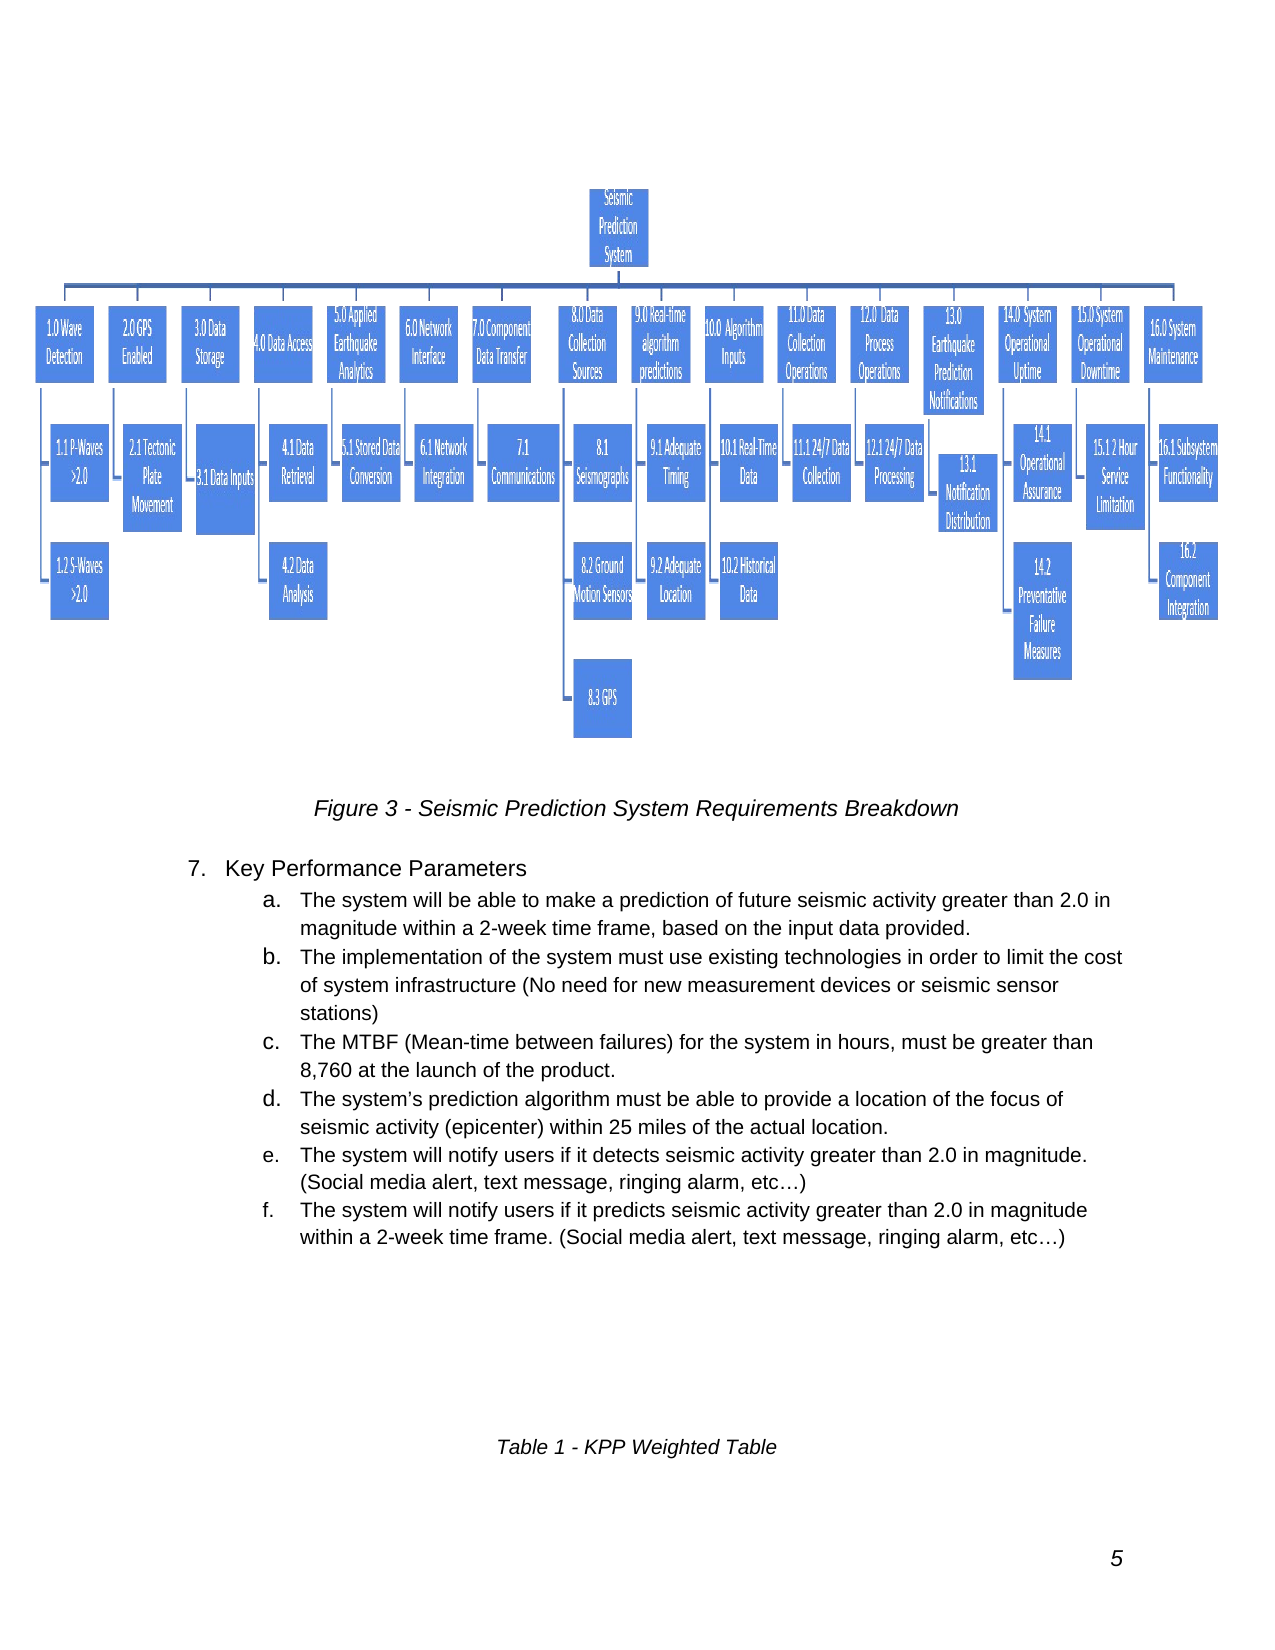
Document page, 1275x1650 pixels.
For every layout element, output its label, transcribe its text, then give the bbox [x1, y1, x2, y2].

text Table 1 - KPP Weighted Table [150, 1435, 1125, 1459]
list The system will notify users if it detects seismic activity greater than 2.0 in magnitude. (Social media alert, text message, ringing alarm, etc…) [262, 1143, 1125, 1194]
text Figure 3 - Seismic Prediction System Requirements Breakdown [150, 795, 1125, 821]
list Key Performance Parameters [187, 855, 1125, 882]
list The system will be able to make a prediction of future seismic activity greater than 2.0 in magnitude within a 2-week time frame, based on the input data provided. [262, 886, 1125, 939]
picture [33, 150, 1241, 761]
list The system’s prediction algorithm must be able to provide a location of the focus of seismic activity (epicenter) within 25 miles of the actual location. [262, 1085, 1125, 1139]
list The MTBF (Mean-time between failures) for the system in hours, must be greater than 8,760 at the launch of the product. [262, 1028, 1125, 1082]
list The implementation of the system must use existing technologies in order to limit the cost of system infrastructure (No need for new measurement devices or seismic sensor stations) [262, 943, 1125, 1024]
list The system will notify users if it predicts seismic activity greater than 2.0 in magnitude within a 2-week time frame. (Social media alert, text message, ringing alarm, etc…) [262, 1198, 1125, 1249]
